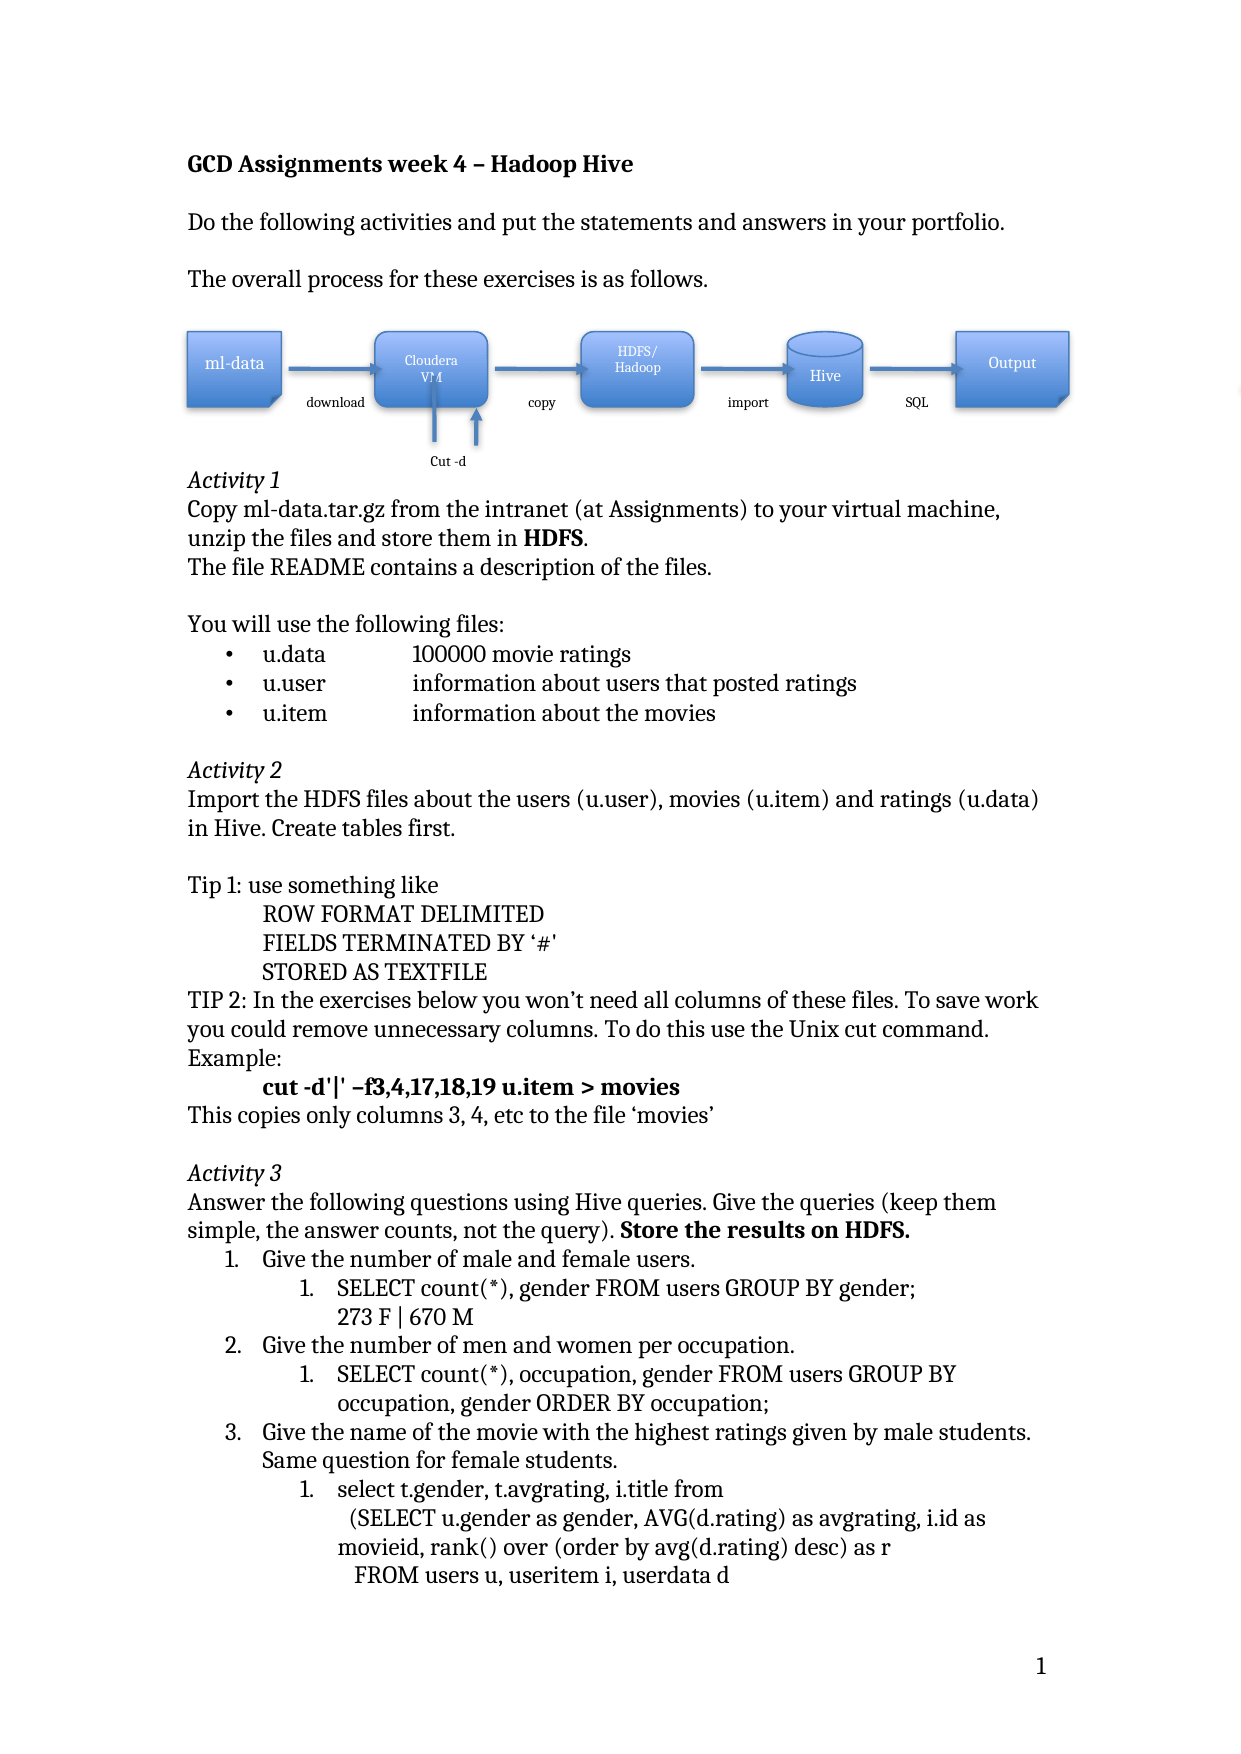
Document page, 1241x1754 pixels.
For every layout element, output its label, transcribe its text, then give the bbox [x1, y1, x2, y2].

list (SELECT u.gender as gender, AVG(d.rating) as avgrating, i.id as movieid, rank() over (order by avg(d.rating) desc) as r [337, 1504, 1053, 1561]
text Tip 1: use something like [187, 871, 1053, 900]
text Do the following activities and put the statements and answers in your portfolio. [187, 207, 1053, 236]
text TIP 2: In the exercises below you won’t need all columns of these files. To save work you could remove unnecessary columns. To do this use the Unix cut command. [187, 986, 1053, 1044]
list SELECT count(*), occupation, gender FROM users GROUP BY occupation, gender ORDER BY occupation; [300, 1360, 1053, 1417]
text FIELDS TERMINATED BY ‘#' [262, 929, 1053, 957]
text Example: [187, 1044, 1053, 1072]
list Give the name of the movie with the highest ratings given by male students. Same question for female students. [225, 1417, 1053, 1475]
list select t.gender, t.avgrating, i.title from [300, 1475, 1053, 1504]
text Answer the following questions using Hive queries. Give the queries (keep them simple, the answer counts, not the query). Store the results on HDFS. [187, 1187, 1053, 1245]
text This copies only columns 3, 4, etc to the file ‘movies’ [187, 1101, 1053, 1130]
text You will use the following files: [187, 610, 1053, 639]
text Import the HDFS files about the users (u.user), movies (u.item) and ratings (u.data) in Hive. Create tables first. [187, 785, 1053, 842]
list u.user information about users that posted ratings [225, 668, 1053, 698]
list u.data 100000 movie ratings [225, 639, 1053, 668]
text Activity 1 [187, 466, 1053, 495]
text The overall process for these exercises is as follows. [187, 265, 1053, 294]
text The file README contains a description of the files. [187, 552, 1053, 581]
text Activity 2 [187, 756, 1053, 785]
text Activity 3 [187, 1159, 1053, 1187]
text GCD Assignments week 4 – Hadoop Hive [187, 150, 1053, 179]
list Give the number of male and female users. [225, 1245, 1053, 1274]
text cut -d'|' –f3,4,17,18,19 u.item > movies [187, 1072, 1053, 1101]
text STORED AS TEXTFILE [262, 957, 1053, 986]
list Give the number of men and women per occupation. [225, 1331, 1053, 1360]
list u.item information about the movies [225, 698, 1053, 727]
text ROW FORMAT DELIMITED [262, 900, 1053, 929]
list SELECT count(*), gender FROM users GROUP BY gender; 273 F | 670 M [300, 1274, 1053, 1331]
text Copy ml-data.tar.gz from the intranet (at Assignments) to your virtual machine, unzip the files and store them in HDFS. [187, 495, 1053, 552]
list FROM users u, useritem i, userdata d [337, 1561, 1053, 1590]
